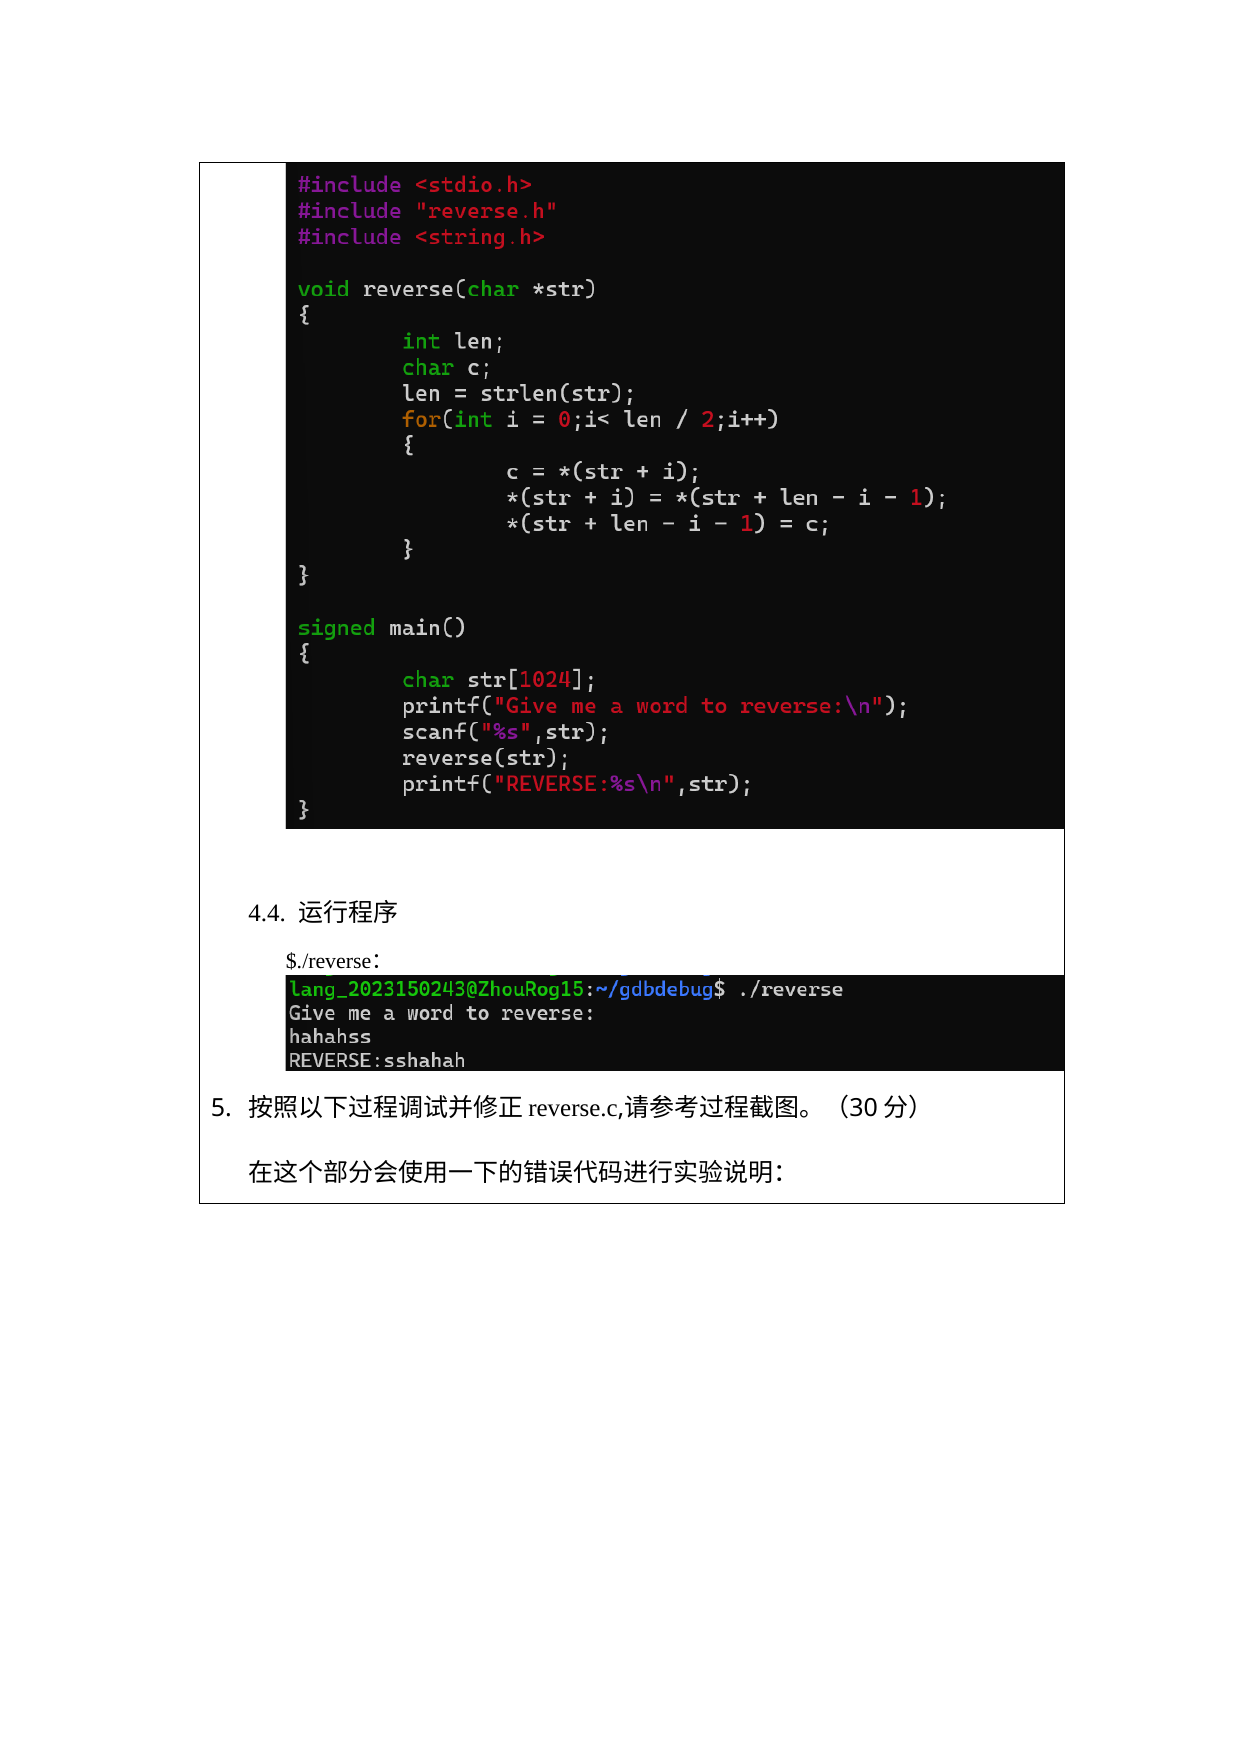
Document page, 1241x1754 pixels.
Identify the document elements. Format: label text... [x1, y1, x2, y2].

picture [285, 163, 1065, 829]
table_cell 三、实验步骤： 熟悉Linux基本操作,然后根据以下过程创建用户： 要求：用户名为学生名称加学号 按照1.1~1.3完成并截图，截图需要有运行的命令及其结果。另外：后面的题目必须在该新建用户下完成。（30分） 实验步骤： 首先切换为超级用户 $su 参考以下命令创建新用户, 设置新建用户的密码，注意：只有设置了密码才能激活用户，否则无法以该用户身份登录 #useradd Lang_2023150243 #passwd Lang_2023150243 注销当前用户，并以新建的用户身份登录，登录后运行 $ whoami，并进行截图； 新建用户主目录下创建子目录：gdbdebug, 并进入gdbdebug子目录。将过程和结果截图。（10分） 使用vi编辑以下两个文件并编译和运行，截图（30分） 编辑reverse.h 编辑reverse.c 按以下步骤编译，如有警告信息，请修改代码至无警告信息 $gcc–Wall reverse.c–o reverse 修改前： 修改后： 运行程序 $./reverse： 按照以下过程调试并修正reverse.c,请参考过程截图。（30分） 在这个部分会使用一下的错误代码进行实验说明： 编译时加入调试信息 $gcc -g reverse.c -o reverse1 启用GDB调试 键入list,查看源代码并根据行号/函数名设置断点（断点位置仅供参考，不需雷同） 观察变量值，并作分析，推测错误（过程仅供参考，不需雷同） 由此发现对称的字符下标计算有错 修正程序并运行 [200, 163, 1064, 1203]
picture [285, 975, 1065, 1071]
